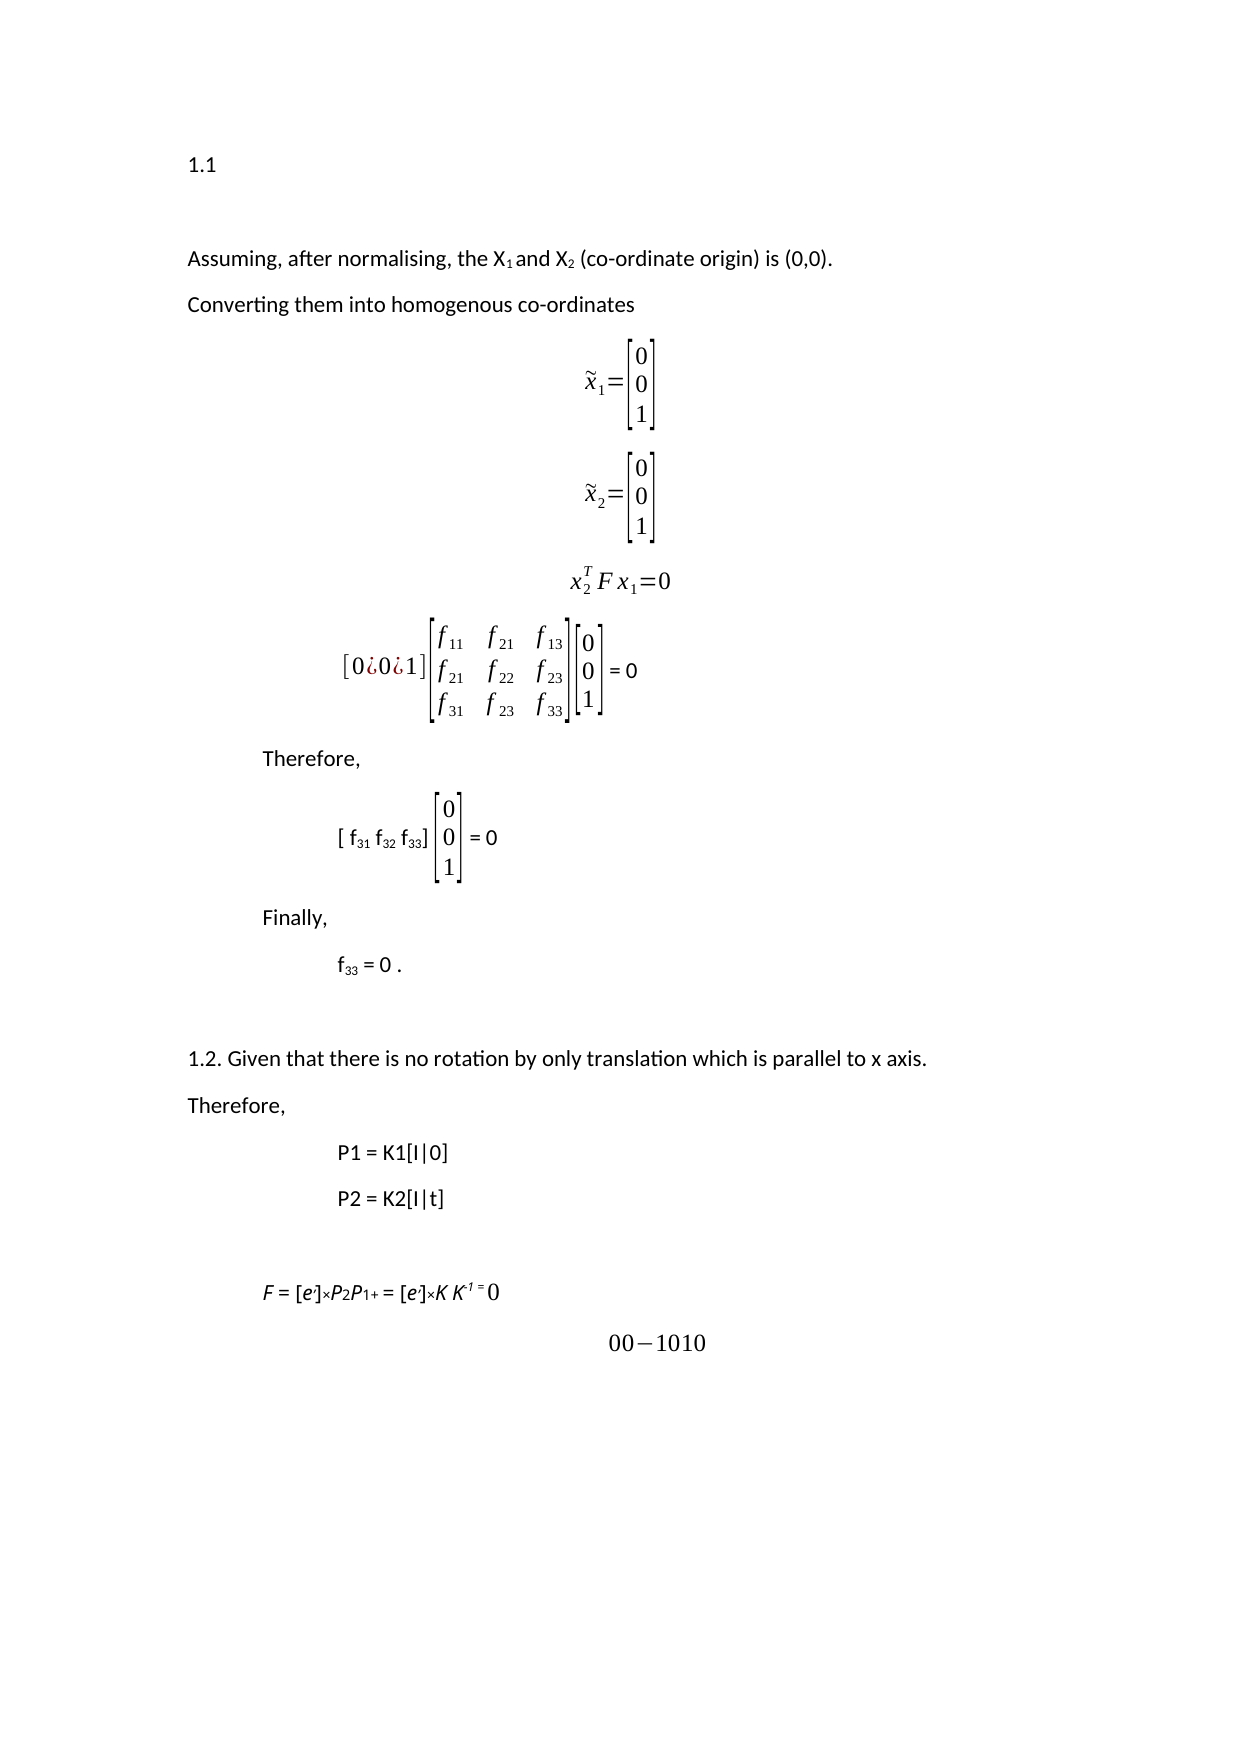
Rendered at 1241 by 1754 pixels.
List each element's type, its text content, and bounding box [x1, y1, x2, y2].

text = 0 [187, 617, 1053, 725]
text P2 = K2[I|t] [187, 1184, 1053, 1212]
text Converting them into homogenous co-ordinates [187, 291, 1053, 319]
text P1 = K1[I|0] [187, 1138, 1053, 1166]
text Finally, [187, 903, 1053, 931]
text Therefore, [187, 1091, 1053, 1119]
text Therefore, [187, 744, 1053, 772]
text f33 = 0 . [187, 950, 1053, 978]
text 1.1 [187, 150, 1053, 178]
text [ f31 f32 f33] = 0 [187, 791, 1053, 884]
text Assuming, after normalising, the X1 and X2 (co-ordinate origin) is (0,0). [187, 244, 1053, 272]
text 1.2. Given that there is no rotation by only translation which is parallel to x axis. [187, 1044, 1053, 1072]
text F = [e’]×P2P1+ = [e’]×K K-1 = [187, 1278, 1053, 1307]
